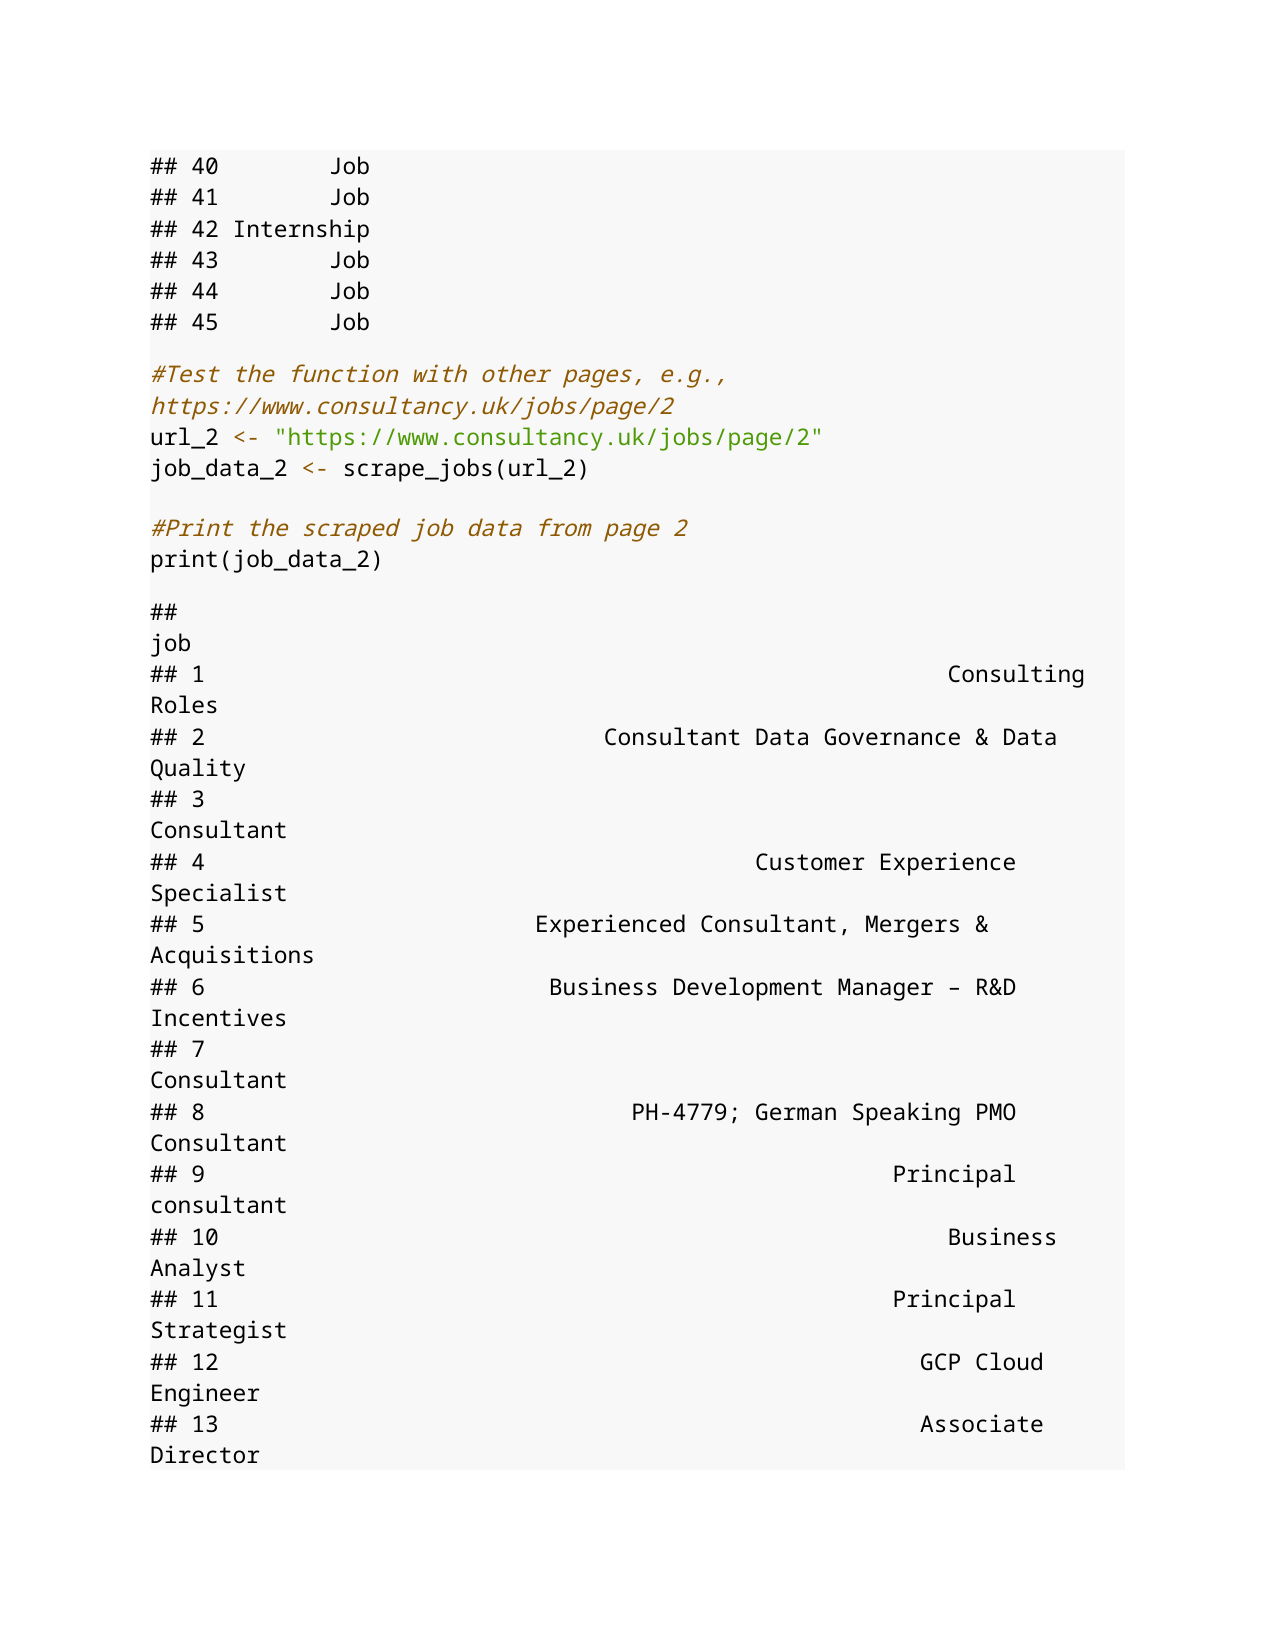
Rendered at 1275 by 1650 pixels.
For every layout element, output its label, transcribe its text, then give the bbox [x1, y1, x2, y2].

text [150, 595, 1125, 1470]
text #Test the function with other pages, e.g., https://www.consultancy.uk/jobs/page/2 url_2 <- "https://www.consultancy.uk/jobs/page/2" job_data_2 <- scrape_jobs(url_2) #Print the scraped job data from page 2 print(job_data_2) [150, 358, 1125, 574]
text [150, 150, 1125, 337]
